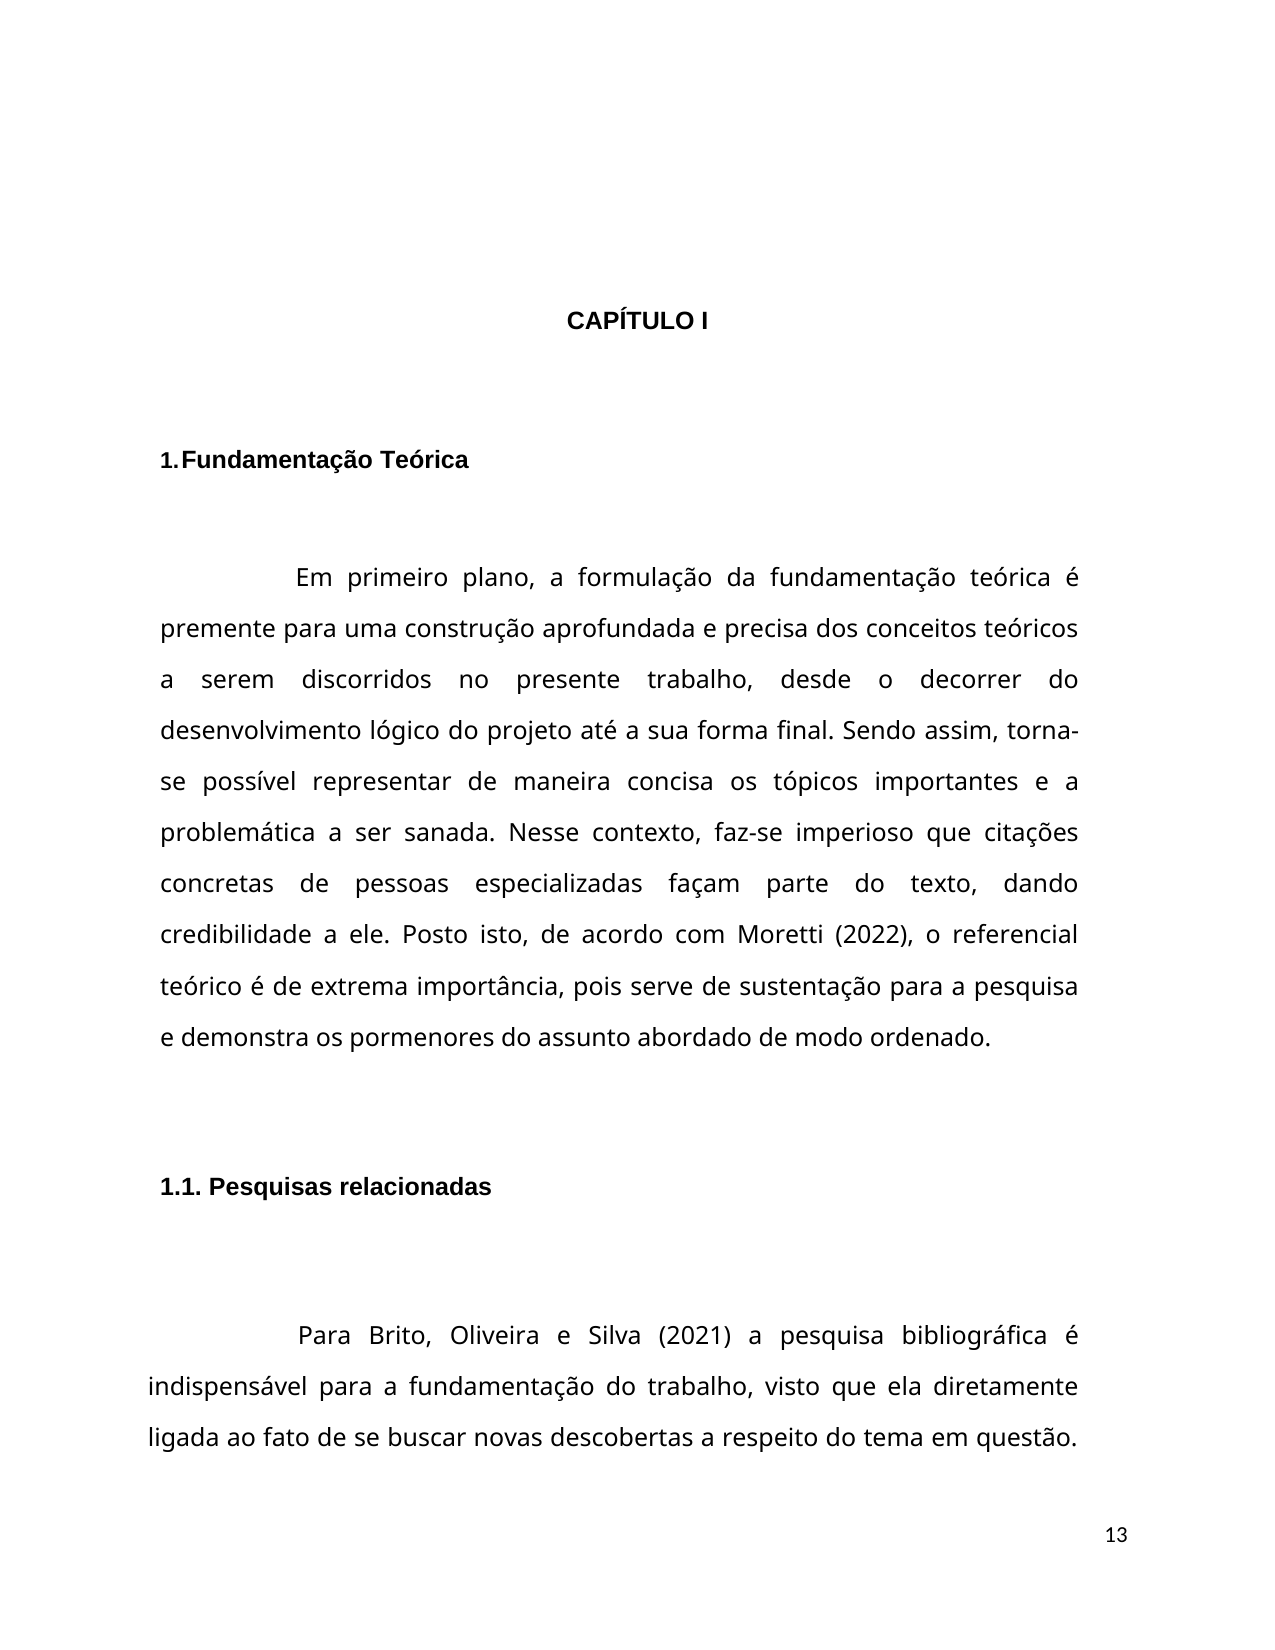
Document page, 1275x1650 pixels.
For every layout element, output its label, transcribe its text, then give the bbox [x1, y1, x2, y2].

subtitle CAPÍTULO I [148, 306, 1127, 334]
subtitle Pesquisas relacionadas [160, 1172, 1127, 1201]
text Em primeiro plano, a formulação da fundamentação teórica é premente para uma construção aprofundada e precisa dos conceitos teóricos a serem discorridos no presente trabalho, desde o decorrer do desenvolvimento lógico do projeto até a sua forma final. Sendo assim, torna-se possível representar de maneira concisa os tópicos importantes e a problemática a ser sanada. Nesse contexto, faz-se imperioso que citações concretas de pessoas especializadas façam parte do texto, dando credibilidade a ele. Posto isto, de acordo com Moretti (2022), o referencial teórico é de extrema importância, pois serve de sustentação para a pesquisa e demonstra os pormenores do assunto abordado de modo ordenado. [160, 560, 1080, 1053]
list Fundamentação Teórica [160, 445, 1127, 473]
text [148, 1317, 1080, 1454]
